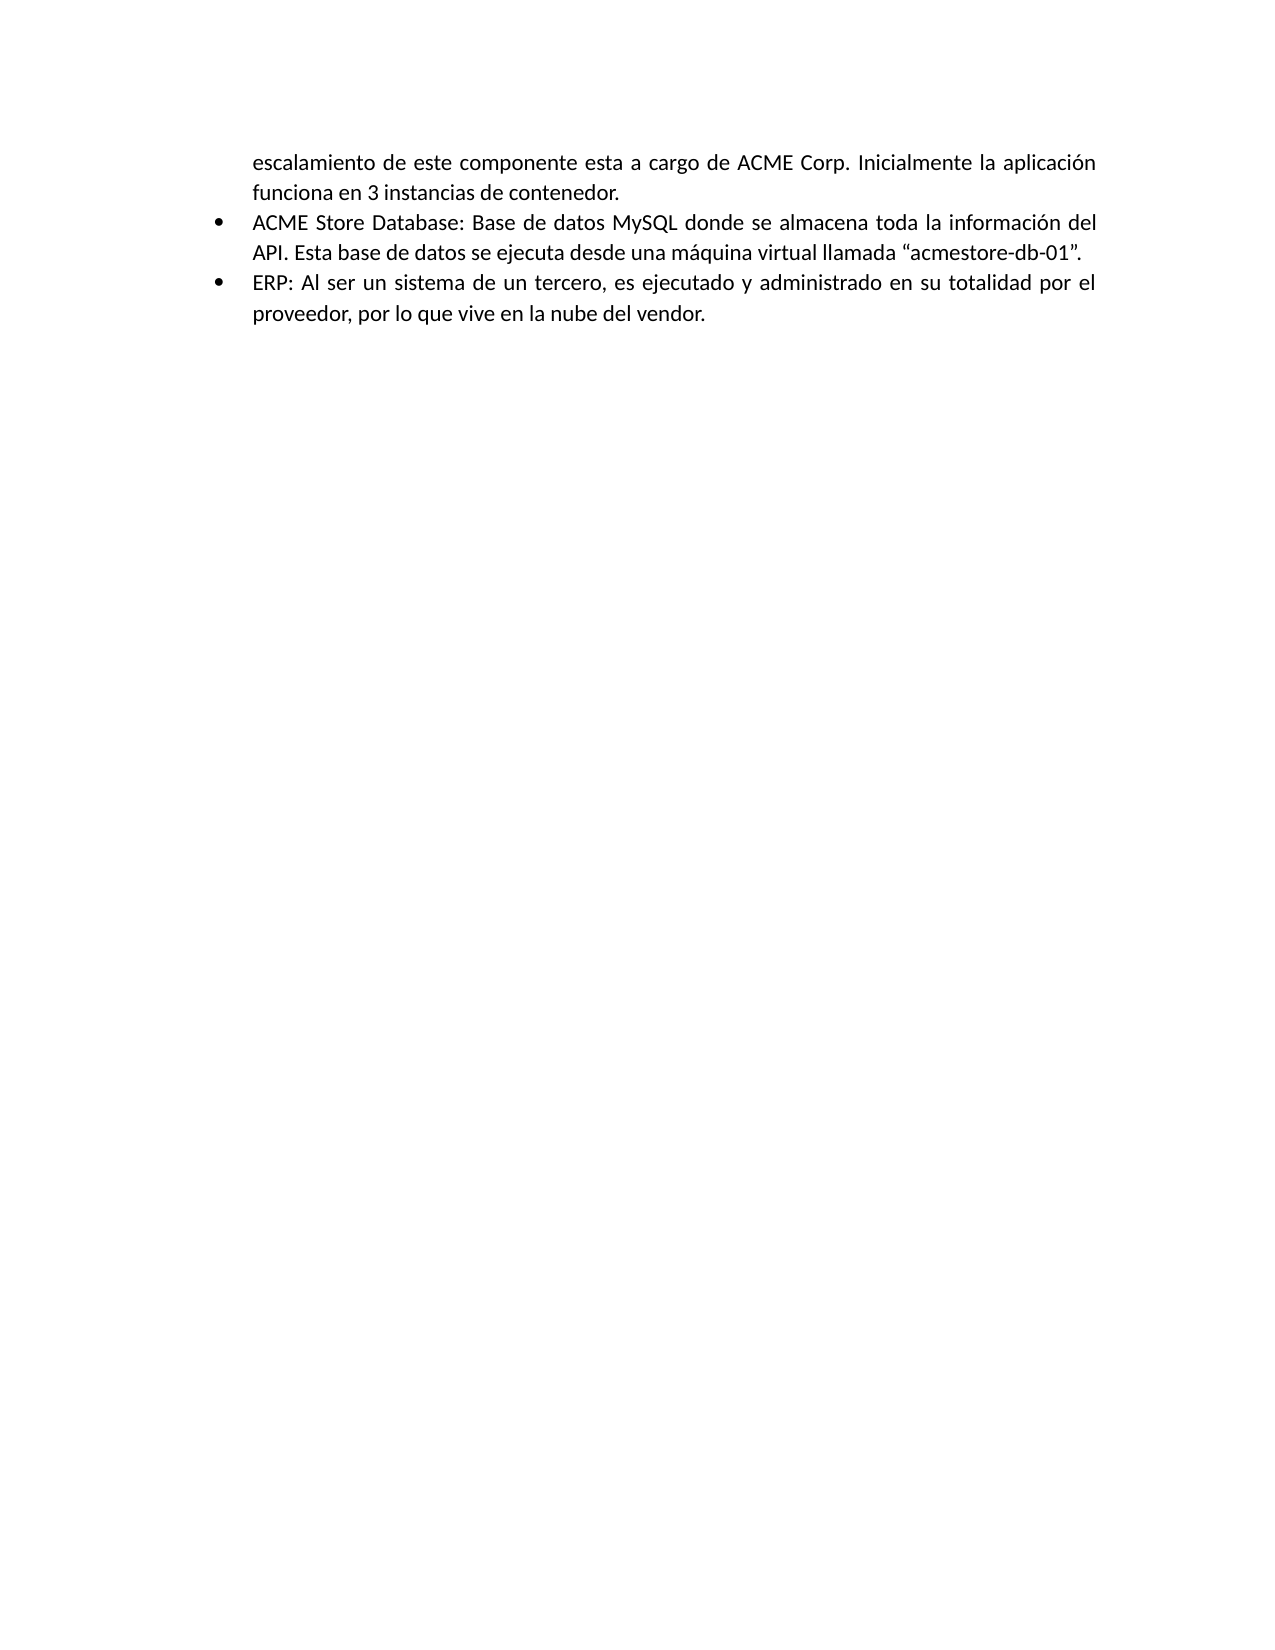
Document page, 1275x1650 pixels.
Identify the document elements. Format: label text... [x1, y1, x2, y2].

list ERP: Al ser un sistema de un tercero, es ejecutado y administrado en su totalidad por el proveedor, por lo que vive en la nube del vendor. [215, 268, 1098, 327]
list ACME Store Database: Base de datos MySQL donde se almacena toda la información del API. Esta base de datos se ejecuta desde una máquina virtual llamada “acmestore-db-01”. [215, 208, 1098, 266]
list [215, 148, 1098, 206]
